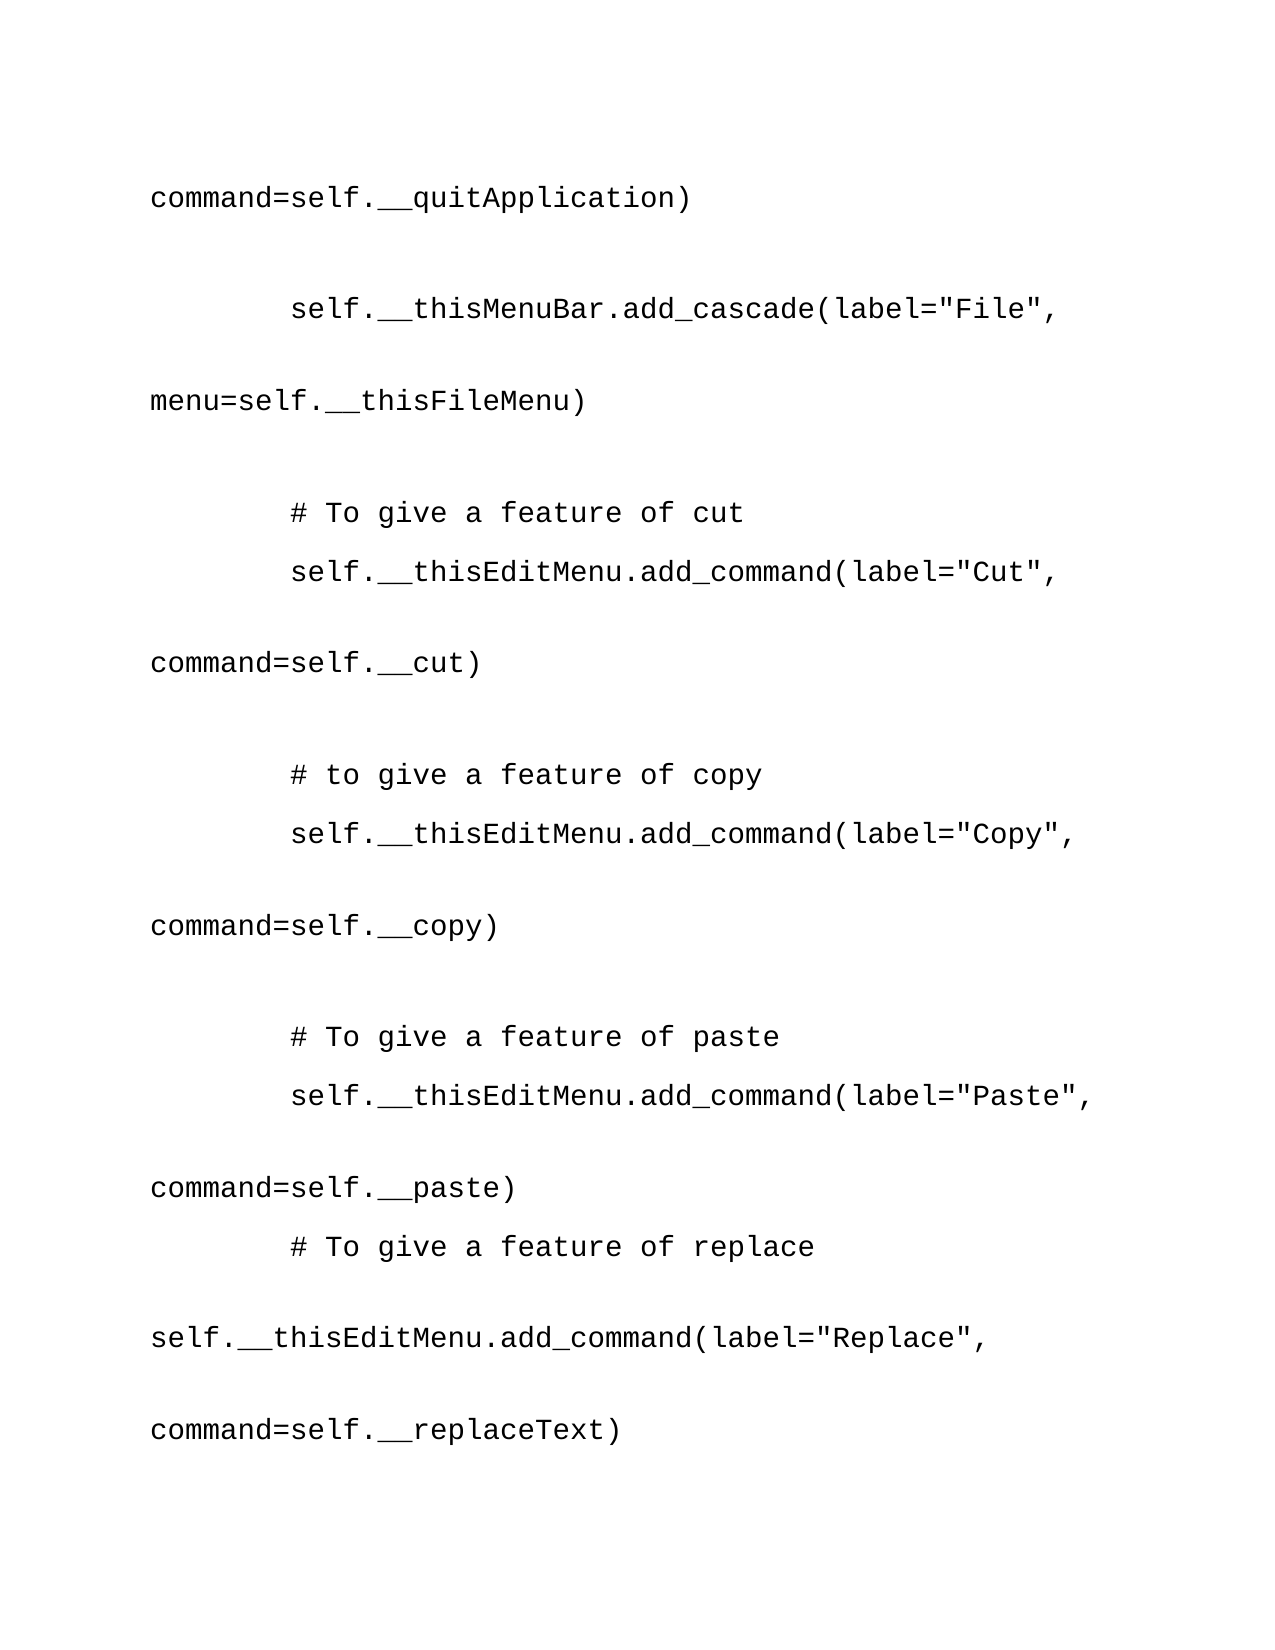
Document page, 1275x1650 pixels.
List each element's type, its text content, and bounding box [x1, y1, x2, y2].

text command=self.__replaceText) [150, 1382, 1125, 1448]
text # To give a feature of cut [150, 498, 1125, 531]
text command=self.__cut) [150, 616, 1125, 682]
text self.__thisEditMenu.add_command(label="Copy", [150, 819, 1125, 852]
text command=self.__paste) [150, 1140, 1125, 1206]
text command=self.__quitApplication) [150, 150, 1125, 216]
text command=self.__copy) [150, 878, 1125, 944]
text # To give a feature of paste [150, 1022, 1125, 1056]
text self.__thisMenuBar.add_cascade(label="File", [150, 295, 1125, 328]
text # To give a feature of replace [150, 1232, 1125, 1265]
text self.__thisEditMenu.add_command(label="Cut", [150, 557, 1125, 590]
text # to give a feature of copy [150, 760, 1125, 793]
text self.__thisEditMenu.add_command(label="Replace", [150, 1290, 1125, 1356]
text menu=self.__thisFileMenu) [150, 353, 1125, 419]
text self.__thisEditMenu.add_command(label="Paste", [150, 1081, 1125, 1114]
